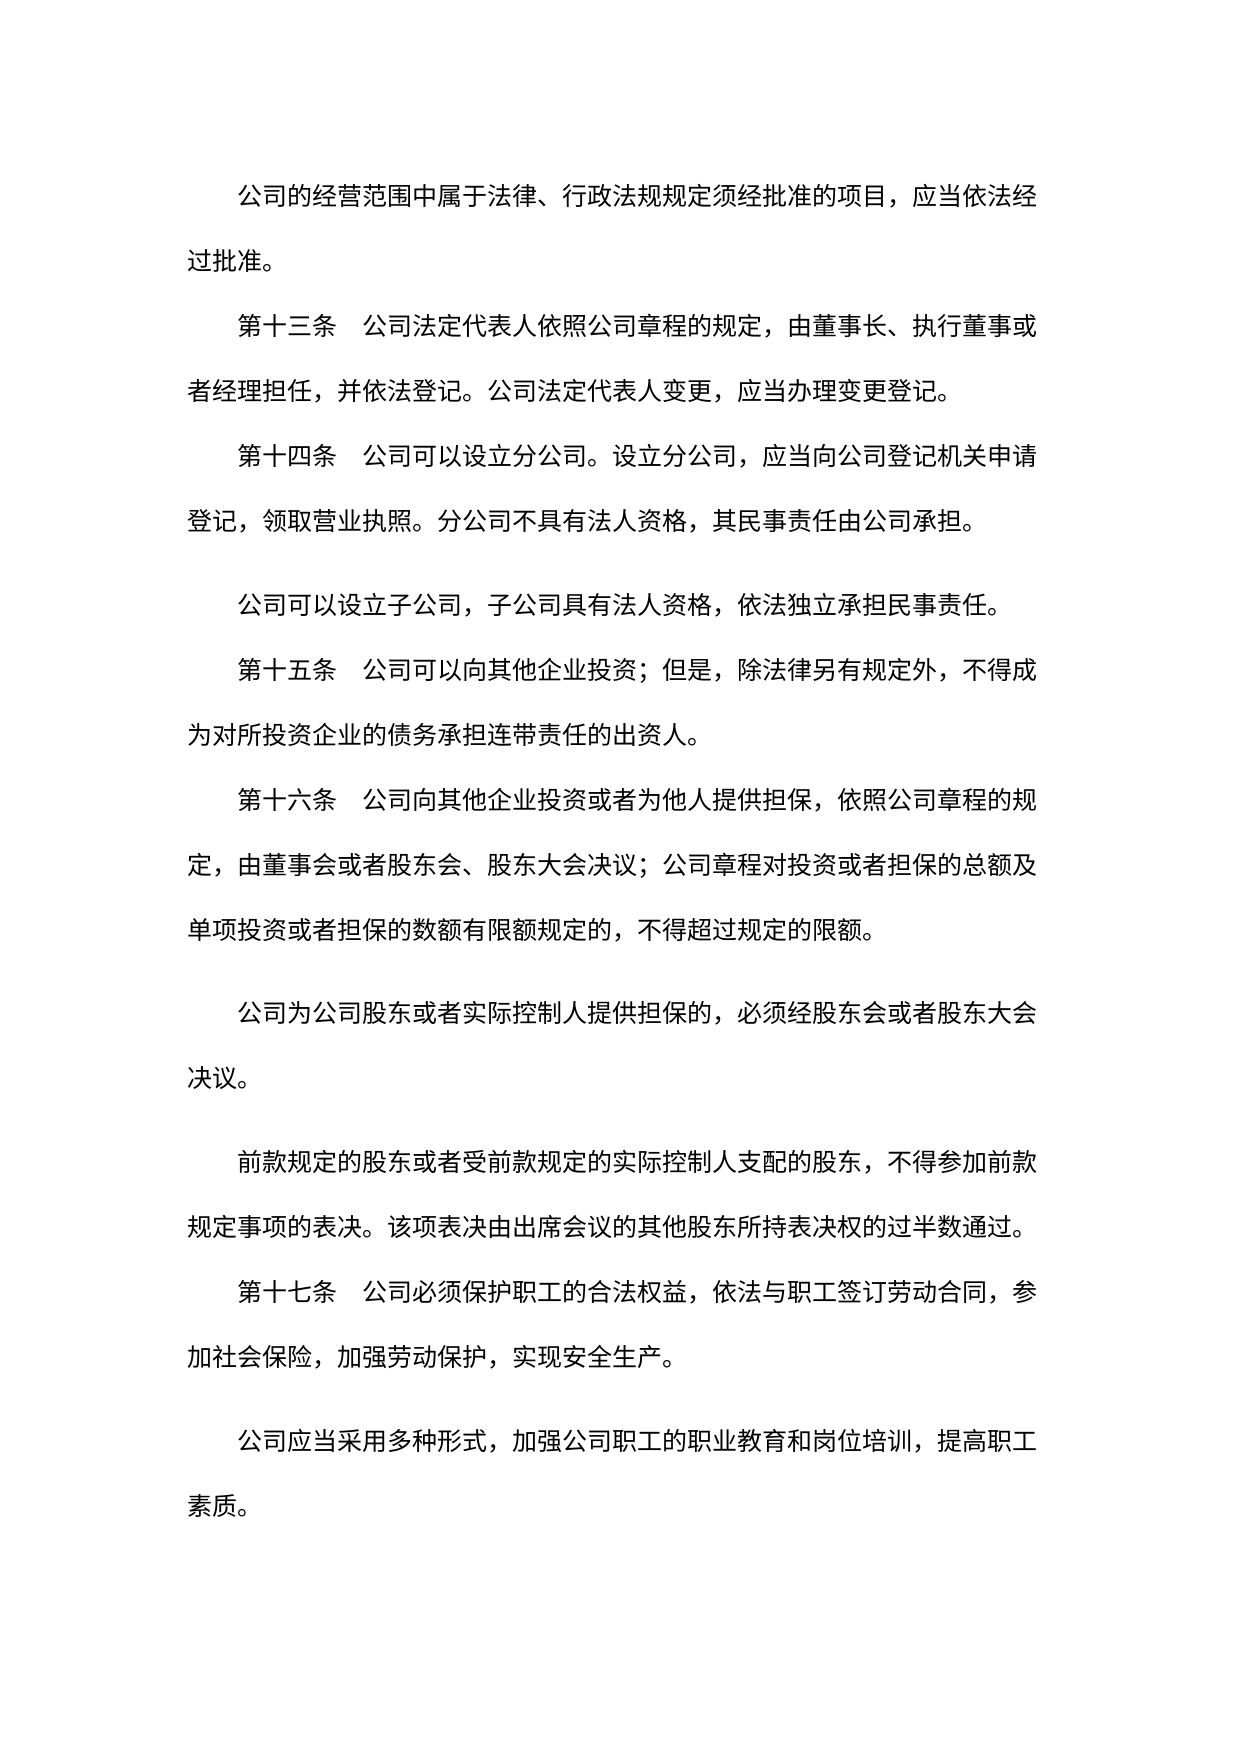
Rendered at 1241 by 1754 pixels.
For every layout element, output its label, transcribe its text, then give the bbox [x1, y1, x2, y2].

text 公司应当采用多种形式，加强公司职工的职业教育和岗位培训，提高职工素质。 [187, 1407, 1053, 1537]
text 前款规定的股东或者受前款规定的实际控制人支配的股东，不得参加前款规定事项的表决。该项表决由出席会议的其他股东所持表决权的过半数通过。 [187, 1128, 1053, 1258]
text 第十六条 公司向其他企业投资或者为他人提供担保，依照公司章程的规定，由董事会或者股东会、股东大会决议；公司章程对投资或者担保的总额及单项投资或者担保的数额有限额规定的，不得超过规定的限额。 [187, 766, 1053, 961]
text 公司可以设立子公司，子公司具有法人资格，依法独立承担民事责任。 [187, 571, 1053, 636]
text 第十五条 公司可以向其他企业投资；但是，除法律另有规定外，不得成为对所投资企业的债务承担连带责任的出资人。 [187, 636, 1053, 766]
text 第十四条 公司可以设立分公司。设立分公司，应当向公司登记机关申请登记，领取营业执照。分公司不具有法人资格，其民事责任由公司承担。 [187, 422, 1053, 552]
text 第十三条 公司法定代表人依照公司章程的规定，由董事长、执行董事或者经理担任，并依法登记。公司法定代表人变更，应当办理变更登记。 [187, 292, 1053, 422]
text 公司为公司股东或者实际控制人提供担保的，必须经股东会或者股东大会决议。 [187, 979, 1053, 1109]
text 第十七条 公司必须保护职工的合法权益，依法与职工签订劳动合同，参加社会保险，加强劳动保护，实现安全生产。 [187, 1258, 1053, 1388]
text 公司的经营范围中属于法律、行政法规规定须经批准的项目，应当依法经过批准。 [187, 162, 1053, 292]
